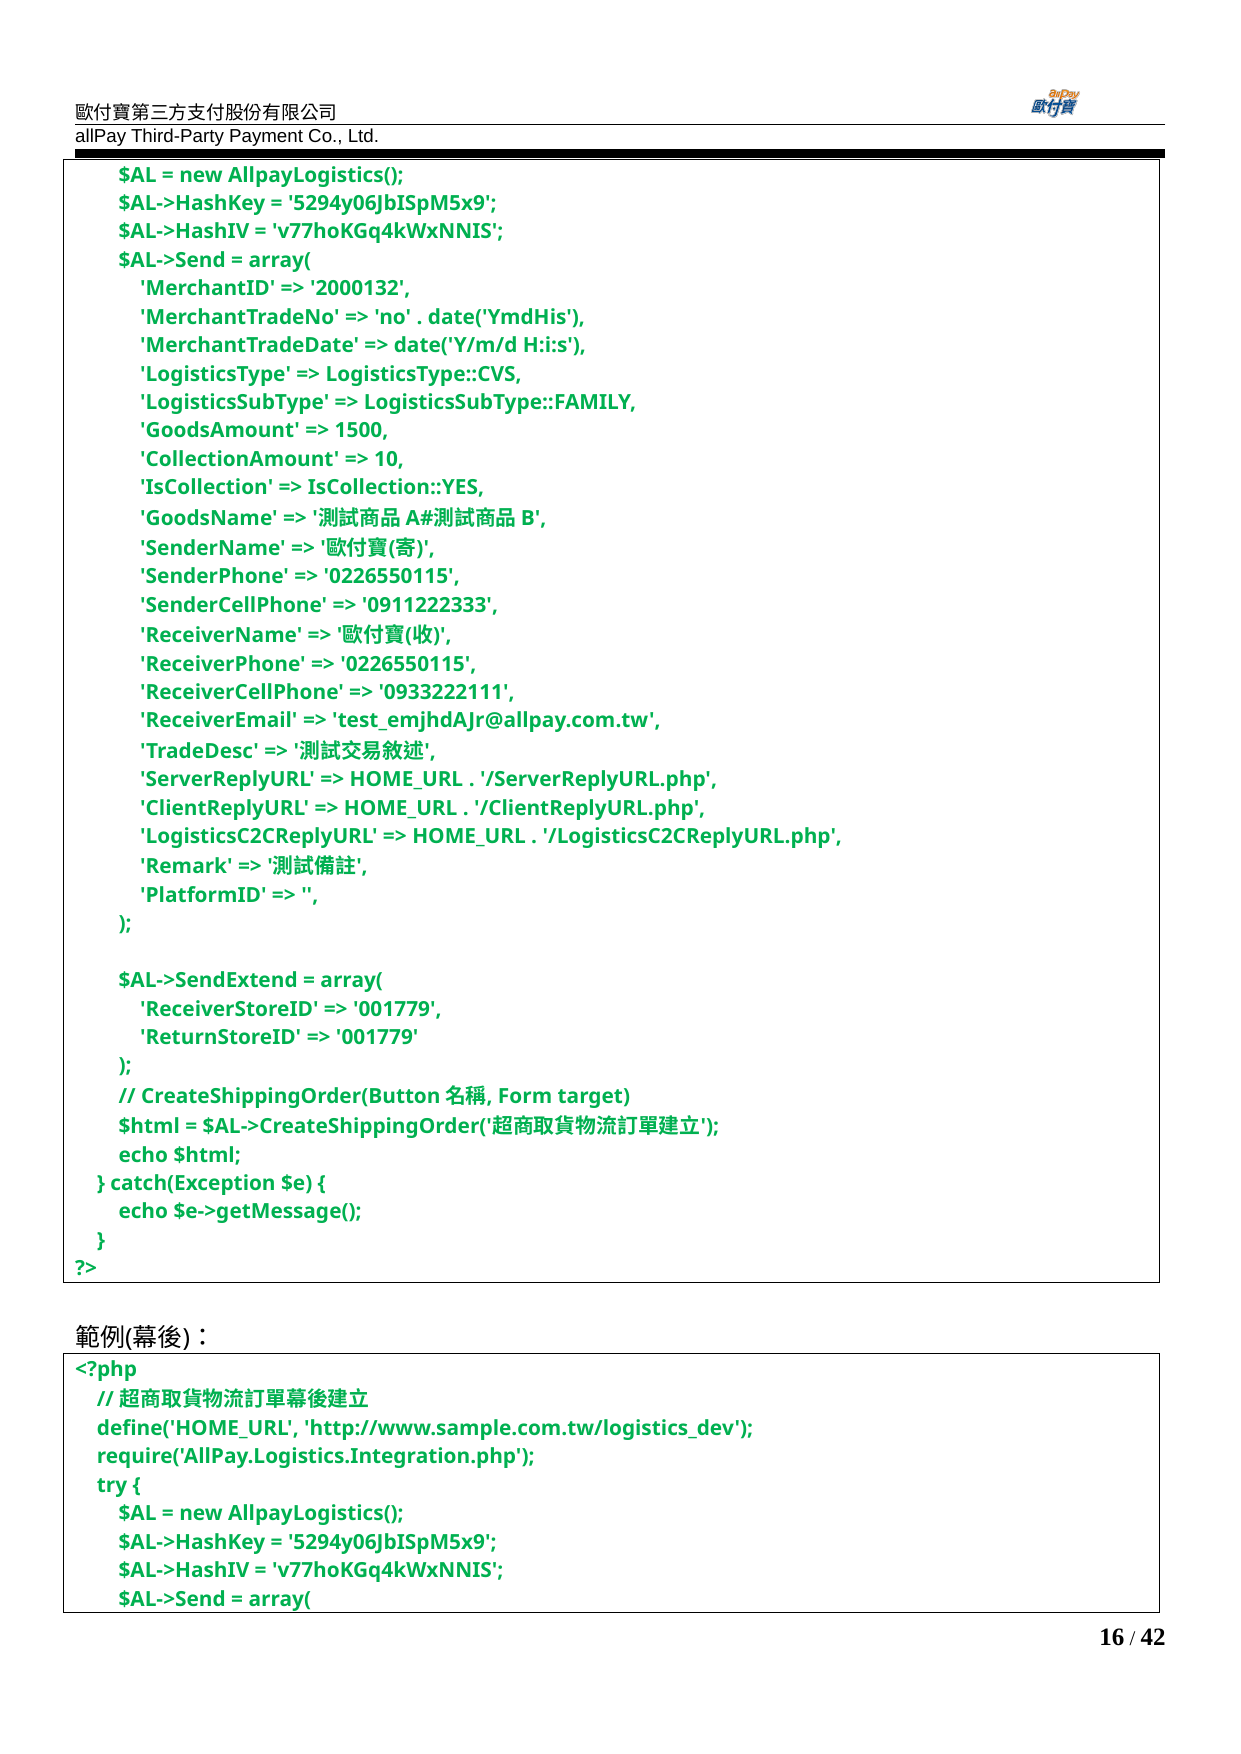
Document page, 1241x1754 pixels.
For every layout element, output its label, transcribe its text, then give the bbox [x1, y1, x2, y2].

text 範例(幕後)： [75, 1317, 1165, 1353]
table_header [64, 160, 1159, 1282]
picture [1030, 88, 1081, 119]
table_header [64, 1354, 1159, 1612]
